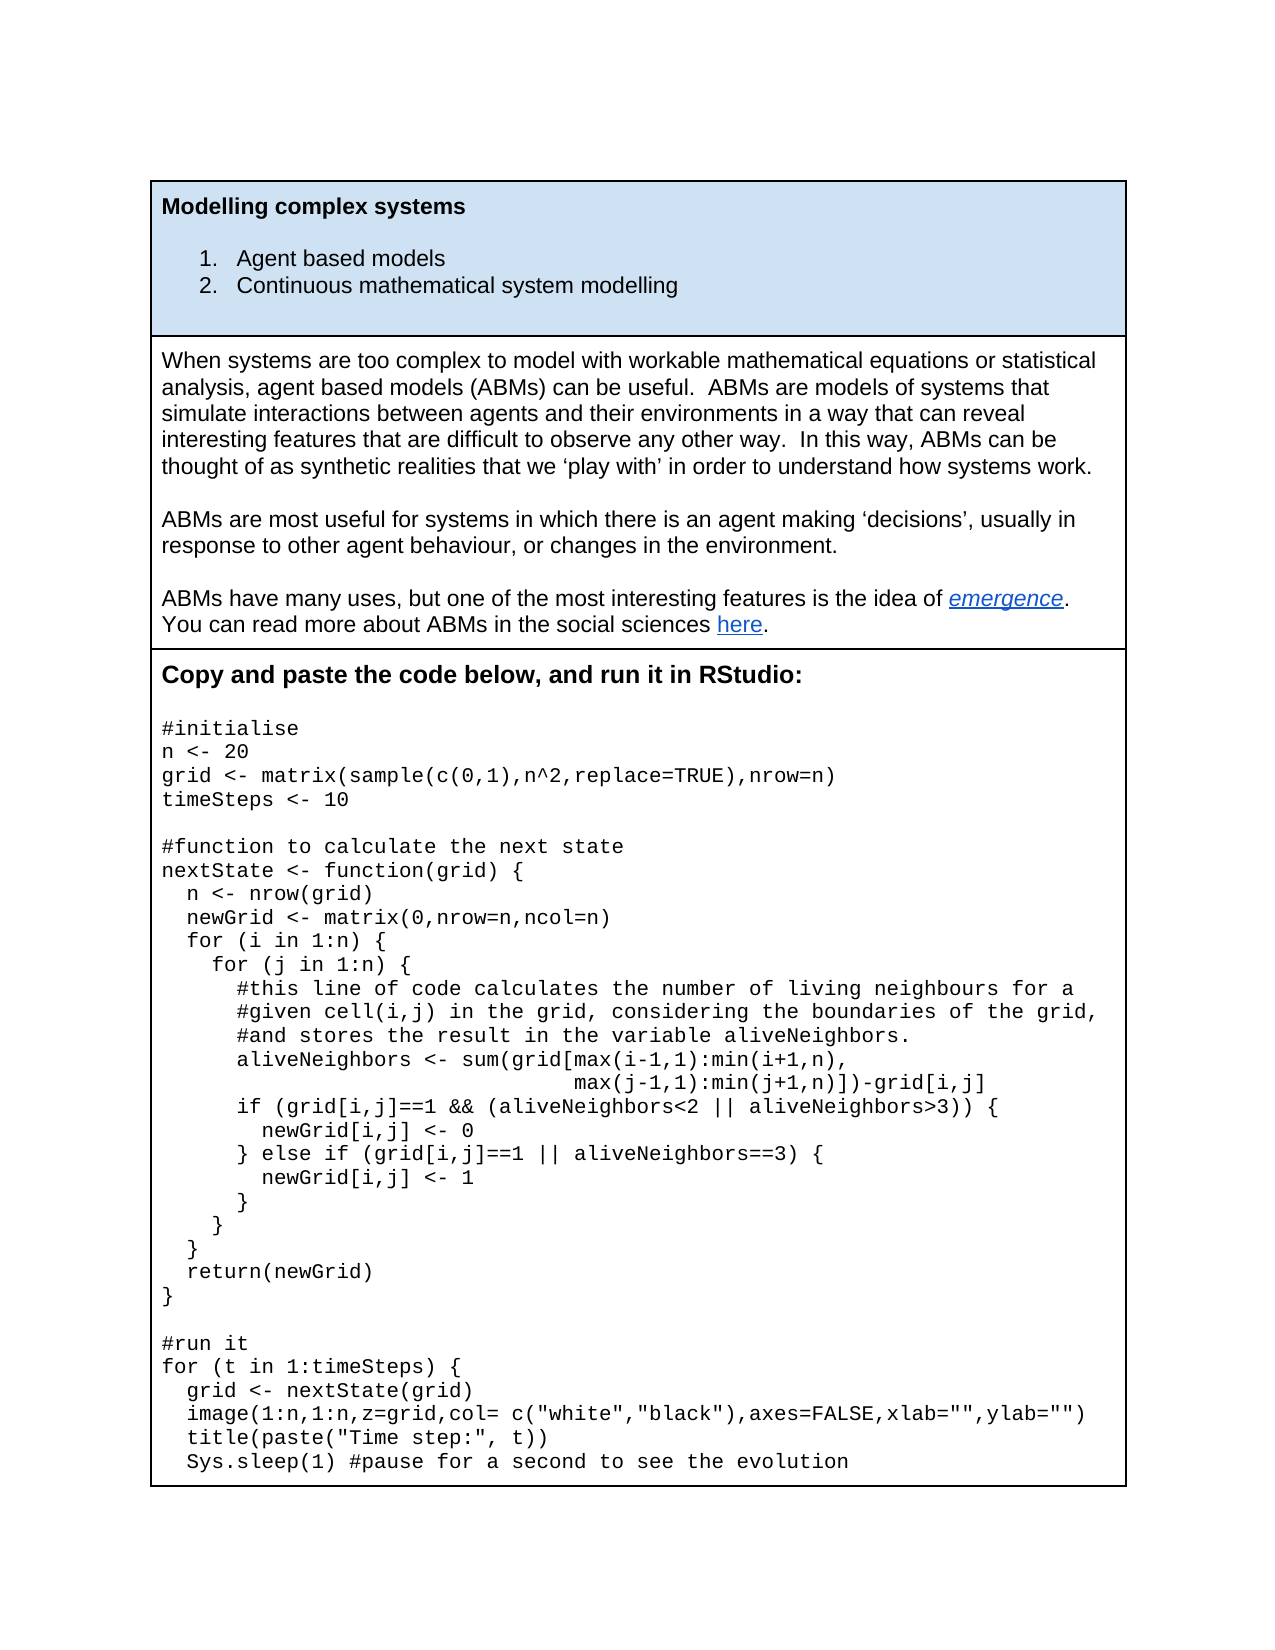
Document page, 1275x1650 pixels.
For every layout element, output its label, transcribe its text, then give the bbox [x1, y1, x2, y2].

table_header Modelling complex systems Agent based models Continuous mathematical system modelling [152, 182, 1125, 335]
table_cell When systems are too complex to model with workable mathematical equations or statistical analysis, agent based models (ABMs) can be useful. ABMs are models of systems that simulate interactions between agents and their environments in a way that can reveal interesting features that are difficult to observe any other way. In this way, ABMs can be thought of as synthetic realities that we ‘play with’ in order to understand how systems work. ABMs are most useful for systems in which there is an agent making ‘decisions’, usually in response to other agent behaviour, or changes in the environment. ABMs have many uses, but one of the most interesting features is the idea of emergence. You can read more about ABMs in the social sciences here. [152, 337, 1125, 648]
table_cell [152, 650, 1125, 1485]
